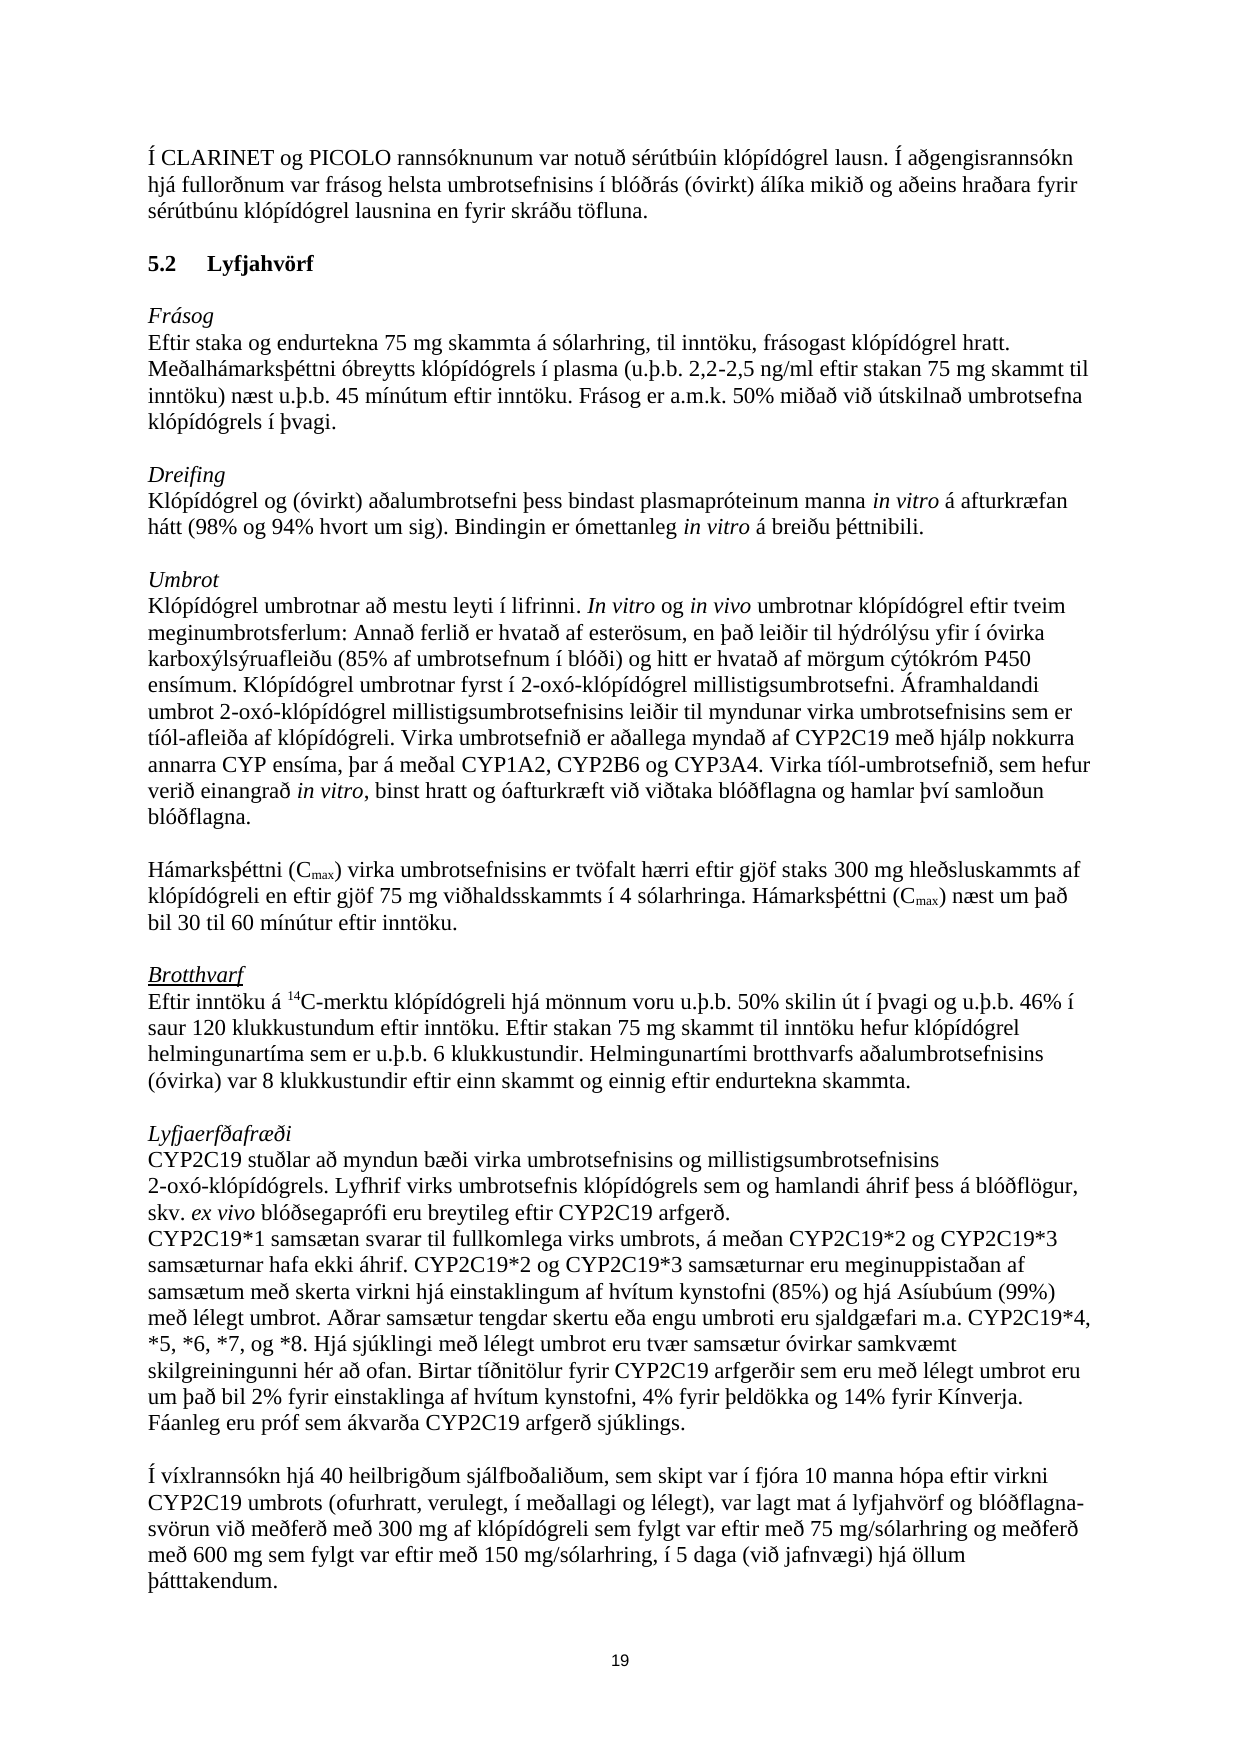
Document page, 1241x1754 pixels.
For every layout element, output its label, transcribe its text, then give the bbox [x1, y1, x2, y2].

text Hámarksþéttni (Cmax) virka umbrotsefnisins er tvöfalt hærri eftir gjöf staks 300 mg hleðsluskammts af klópídógreli en eftir gjöf 75 mg viðhaldsskammts í 4 sólarhringa. Hámarksþéttni (Cmax) næst um það bil 30 til 60 mínútur eftir inntöku. [148, 856, 1096, 935]
text Eftir inntöku á 14C-merktu klópídógreli hjá mönnum voru u.þ.b. 50% skilin út í þvagi og u.þ.b. 46% í saur 120 klukkustundum eftir inntöku. Eftir stakan 75 mg skammt til inntöku hefur klópídógrel helmingunartíma sem er u.þ.b. 6 klukkustundir. Helmingunartími brotthvarfs aðalumbrotsefnisins (óvirka) var 8 klukkustundir eftir einn skammt og einnig eftir endurtekna skammta. [148, 988, 1092, 1093]
text CYP2C19*1 samsætan svarar til fullkomlega virks umbrots, á meðan CYP2C19*2 og CYP2C19*3 samsæturnar hafa ekki áhrif. CYP2C19*2 og CYP2C19*3 samsæturnar eru meginuppistaðan af samsætum með skerta virkni hjá einstaklingum af hvítum kynstofni (85%) og hjá Asíubúum (99%) með lélegt umbrot. Aðrar samsætur tengdar skertu eða engu umbroti eru sjaldgæfari m.a. CYP2C19*4, *5, *6, *7, og *8. Hjá sjúklingi með lélegt umbrot eru tvær samsætur óvirkar samkvæmt skilgreiningunni hér að ofan. Birtar tíðnitölur fyrir CYP2C19 arfgerðir sem eru með lélegt umbrot eru um það bil 2% fyrir einstaklinga af hvítum kynstofni, 4% fyrir þeldökka og 14% fyrir Kínverja. Fáanleg eru próf sem ákvarða CYP2C19 arfgerð sjúklings. [148, 1225, 1092, 1436]
text Brotthvarf [148, 961, 1092, 988]
text Dreifing [148, 461, 1092, 487]
text 5.2 Lyfjahvörf [148, 250, 1092, 276]
text Eftir staka og endurtekna 75 mg skammta á sólarhring, til inntöku, frásogast klópídógrel hratt. Meðalhámarksþéttni óbreytts klópídógrels í plasma (u.þ.b. 2,2-2,5 ng/ml eftir stakan 75 mg skammt til inntöku) næst u.þ.b. 45 mínútum eftir inntöku. Frásog er a.m.k. 50% miðað við útskilnað umbrotsefna klópídógrels í þvagi. [148, 329, 1092, 434]
text Lyfjaerfðafræði [148, 1119, 1092, 1146]
text Í víxlrannsókn hjá 40 heilbrigðum sjálfboðaliðum, sem skipt var í fjóra 10 manna hópa eftir virkni CYP2C19 umbrots (ofurhratt, verulegt, í meðallagi og lélegt), var lagt mat á lyfjahvörf og blóðflagnasvörun við meðferð með 300 mg af klópídógreli sem fylgt var eftir með 75 mg/sólarhring og meðferð með 600 mg sem fylgt var eftir með 150 mg/sólarhring, í 5 daga (við jafnvægi) hjá öllum þátttakendum. [148, 1462, 1092, 1594]
text Umbrot [148, 566, 1092, 592]
text Í CLARINET og PICOLO rannsóknunum var notuð sérútbúin klópídógrel lausn. Í aðgengisrannsókn hjá fullorðnum var frásog helsta umbrotsefnisins í blóðrás (óvirkt) álíka mikið og aðeins hraðara fyrir sérútbúnu klópídógrel lausnina en fyrir skráðu töfluna. [148, 144, 1096, 223]
text Frásog [148, 303, 1092, 329]
text Klópídógrel og (óvirkt) aðalumbrotsefni þess bindast plasmapróteinum manna in vitro á afturkræfan hátt (98% og 94% hvort um sig). Bindingin er ómettanleg in vitro á breiðu þéttnibili. [148, 487, 1092, 540]
text Klópídógrel umbrotnar að mestu leyti í lifrinni. In vitro og in vivo umbrotnar klópídógrel eftir tveim meginumbrotsferlum: Annað ferlið er hvatað af esterösum, en það leiðir til hýdrólýsu yfir í óvirka karboxýlsýruafleiðu (85% af umbrotsefnum í blóði) og hitt er hvatað af mörgum cýtókróm P450 ensímum. Klópídógrel umbrotnar fyrst í 2-oxó-klópídógrel millistigsumbrotsefni. Áframhaldandi umbrot 2-oxó-klópídógrel millistigsumbrotsefnisins leiðir til myndunar virka umbrotsefnisins sem er tíól-afleiða af klópídógreli. Virka umbrotsefnið er aðallega myndað af CYP2C19 með hjálp nokkurra annarra CYP ensíma, þar á meðal CYP1A2, CYP2B6 og CYP3A4. Virka tíól-umbrotsefnið, sem hefur verið einangrað in vitro, binst hratt og óafturkræft við viðtaka blóðflagna og hamlar því samloðun blóðflagna. [148, 592, 1092, 830]
text CYP2C19 stuðlar að myndun bæði virka umbrotsefnisins og millistigsumbrotsefnisins 2-oxó-klópídógrels. Lyfhrif virks umbrotsefnis klópídógrels sem og hamlandi áhrif þess á blóðflögur, skv. ex vivo blóðsegaprófi eru breytileg eftir CYP2C19 arfgerð. [148, 1146, 1092, 1225]
